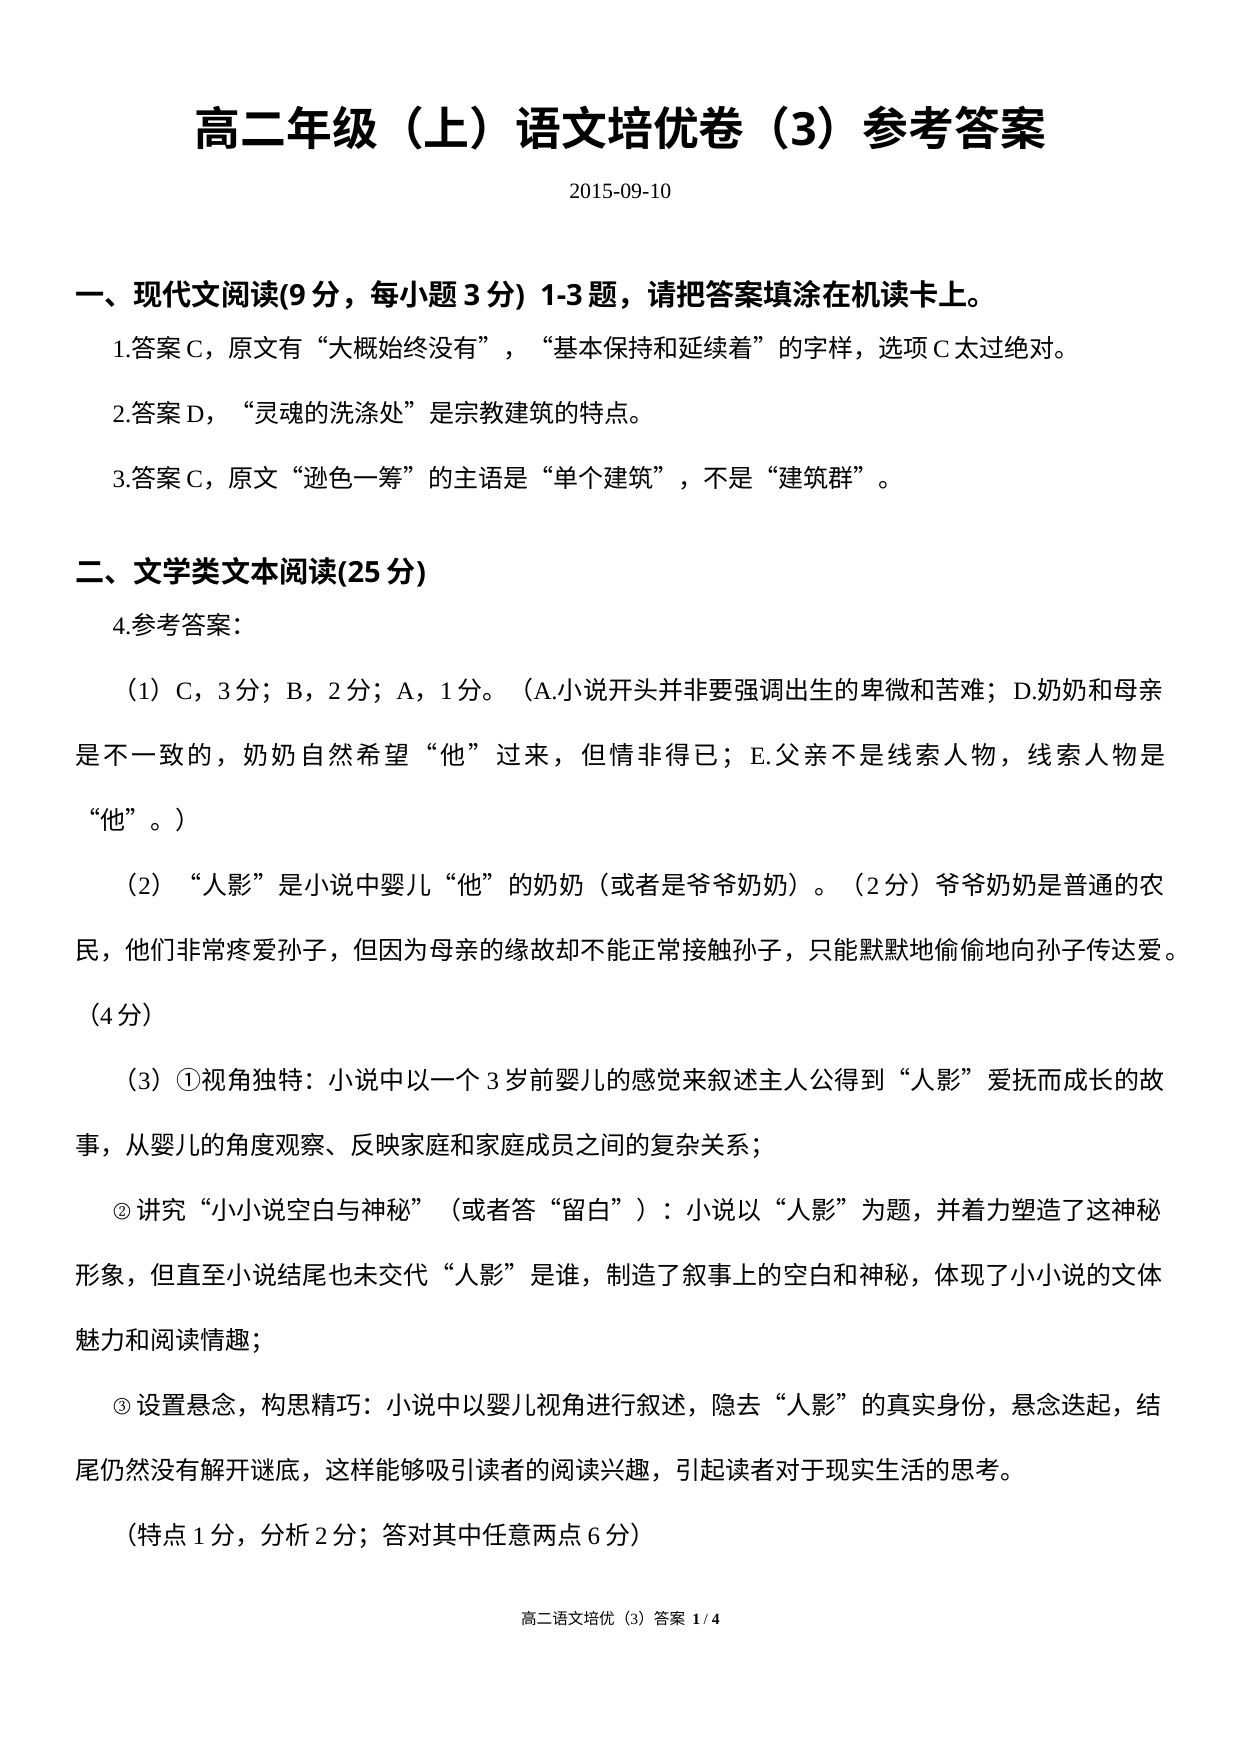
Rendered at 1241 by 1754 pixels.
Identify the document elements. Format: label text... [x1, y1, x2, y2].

text 1.答案C，原文有“大概始终没有”，“基本保持和延续着”的字样，选项C太过绝对。 [75, 314, 1165, 379]
text 二、文学类文本阅读(25分) [75, 549, 1165, 591]
text ③设置悬念，构思精巧：小说中以婴儿视角进行叙述，隐去“人影”的真实身份，悬念迭起，结尾仍然没有解开谜底，这样能够吸引读者的阅读兴趣，引起读者对于现实生活的思考。 [75, 1371, 1165, 1501]
text （特点1分，分析2分；答对其中任意两点6分） [75, 1501, 1165, 1566]
text 3.答案C，原文“逊色一筹”的主语是“单个建筑”，不是“建筑群”。 [75, 444, 1165, 509]
text ②讲究“小小说空白与神秘”（或者答“留白”）：小说以“人影”为题，并着力塑造了这神秘形象，但直至小说结尾也未交代“人影”是谁，制造了叙事上的空白和神秘，体现了小小说的文体魅力和阅读情趣； [75, 1176, 1165, 1371]
text 高二年级（上）语文培优卷（3）参考答案 [75, 77, 1165, 174]
text 2.答案D，“灵魂的洗涤处”是宗教建筑的特点。 [75, 379, 1165, 444]
text 一、现代文阅读(9分，每小题3分) 1-3题，请把答案填涂在机读卡上。 [75, 272, 1165, 314]
text （3）①视角独特：小说中以一个3岁前婴儿的感觉来叙述主人公得到“人影”爱抚而成长的故事，从婴儿的角度观察、反映家庭和家庭成员之间的复杂关系； [75, 1046, 1165, 1176]
text 4.参考答案： [75, 591, 1165, 656]
text （1）C，3分；B，2分；A，1分。（A.小说开头并非要强调出生的卑微和苦难；D.奶奶和母亲是不一致的，奶奶自然希望“他”过来，但情非得已；E.父亲不是线索人物，线索人物是“他”。） [75, 656, 1165, 851]
text （2）“人影”是小说中婴儿“他”的奶奶（或者是爷爷奶奶）。（2分）爷爷奶奶是普通的农民，他们非常疼爱孙子，但因为母亲的缘故却不能正常接触孙子，只能默默地偷偷地向孙子传达爱。（4分） [75, 851, 1165, 1046]
text 2015-09-10 [75, 174, 1165, 207]
